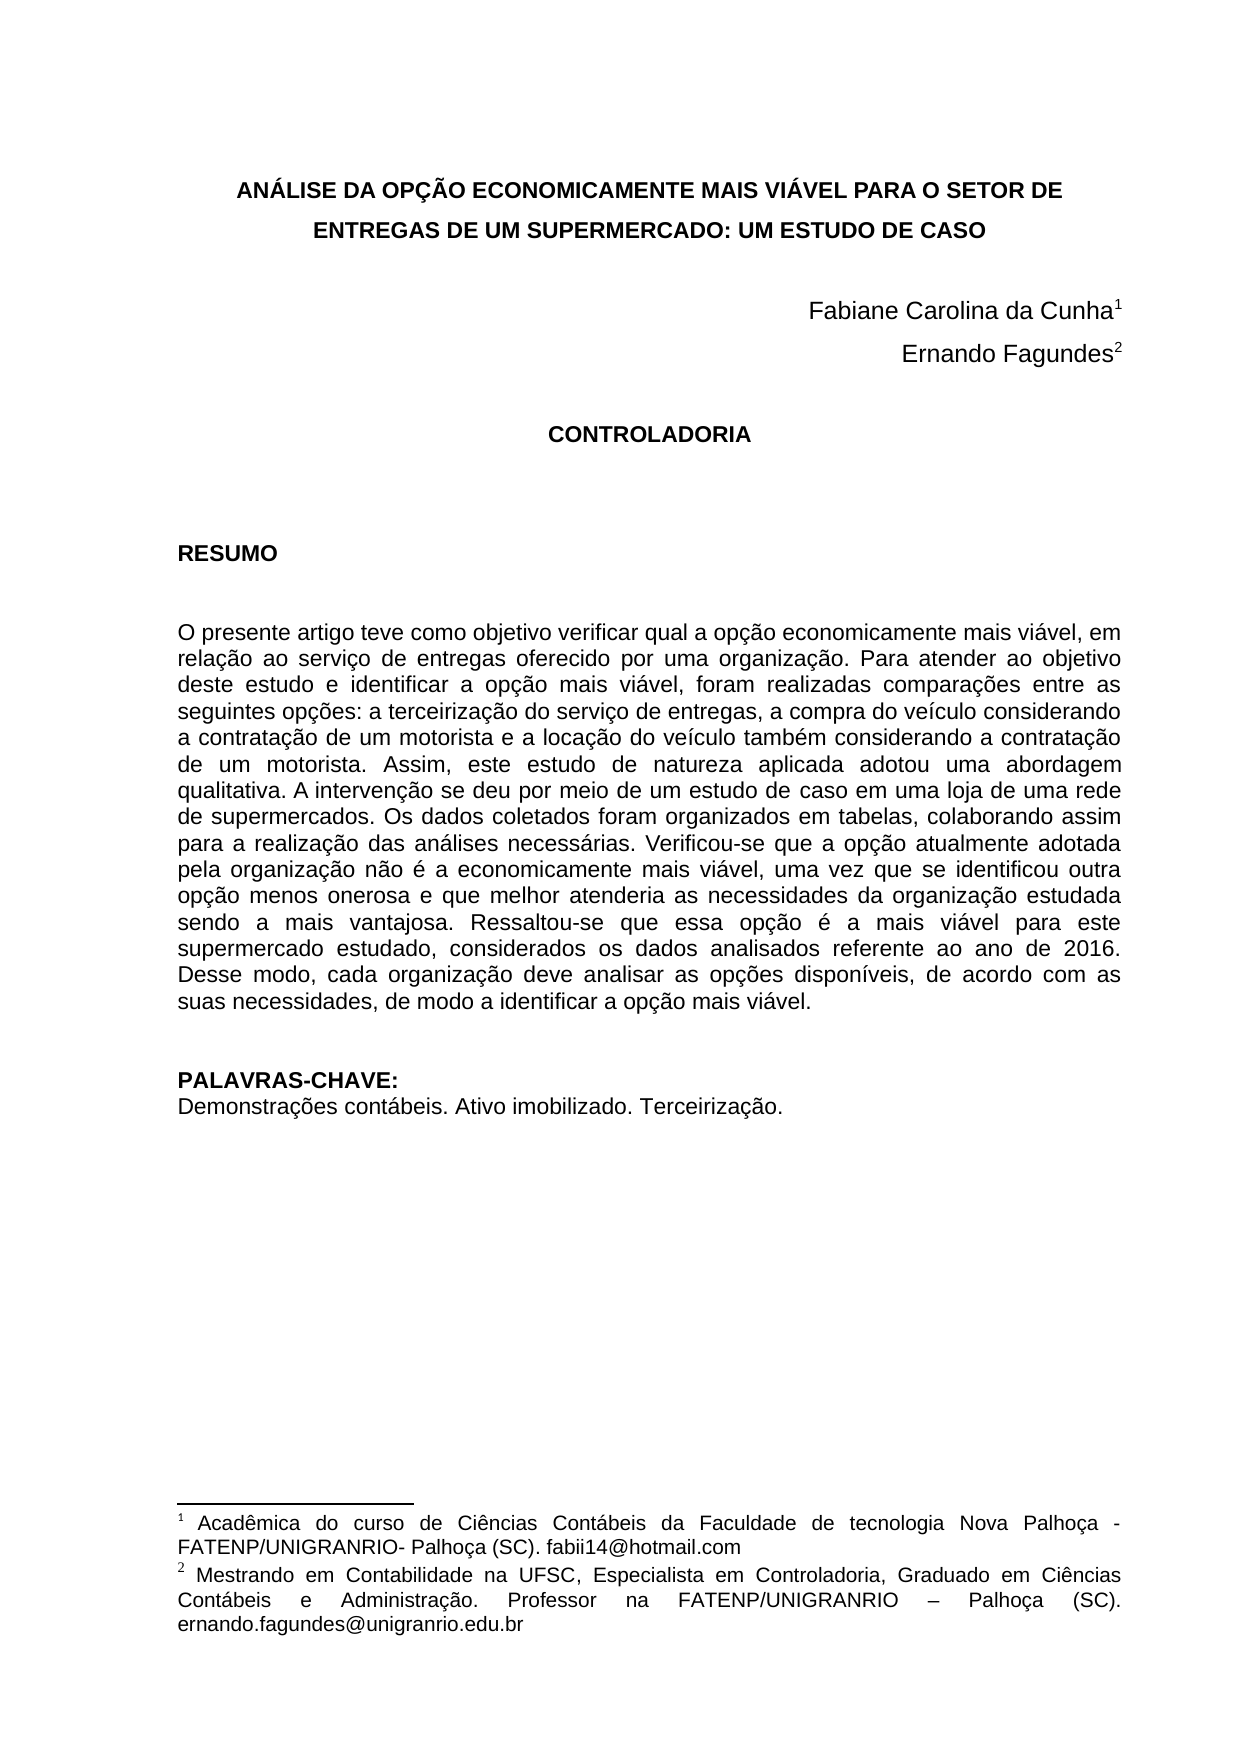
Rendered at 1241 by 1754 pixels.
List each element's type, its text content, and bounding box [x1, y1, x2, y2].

text RESUMO [177, 540, 1122, 566]
text O presente artigo teve como objetivo verificar qual a opção economicamente mais viável, em relação ao serviço de entregas oferecido por uma organização. Para atender ao objetivo deste estudo e identificar a opção mais viável, foram realizadas comparações entre as seguintes opções: a terceirização do serviço de entregas, a compra do veículo considerando a contratação de um motorista e a locação do veículo também considerando a contratação de um motorista. Assim, este estudo de natureza aplicada adotou uma abordagem qualitativa. A intervenção se deu por meio de um estudo de caso em uma loja de uma rede de supermercados. Os dados coletados foram organizados em tabelas, colaborando assim para a realização das análises necessárias. Verificou-se que a opção atualmente adotada pela organização não é a economicamente mais viável, uma vez que se identificou outra opção menos onerosa e que melhor atenderia as necessidades da organização estudada sendo a mais vantajosa. Ressaltou-se que essa opção é a mais viável para este supermercado estudado, considerados os dados analisados referente ao ano de 2016. Desse modo, cada organização deve analisar as opções disponíveis, de acordo com as suas necessidades, de modo a identificar a opção mais viável. [177, 619, 1122, 1014]
text PALAVRAS-CHAVE: [177, 1067, 1122, 1093]
text Ernando Fagundes [177, 339, 1122, 367]
text Demonstrações contábeis. Ativo imobilizado. Terceirização. [177, 1093, 1122, 1119]
text Fabiane Carolina da Cunha [177, 296, 1122, 324]
text Análise da opção economicamente mais viável para o setor de entregas de um supermercado: um Estudo de caso [177, 177, 1122, 243]
text CONTROLADORIA [177, 421, 1122, 448]
